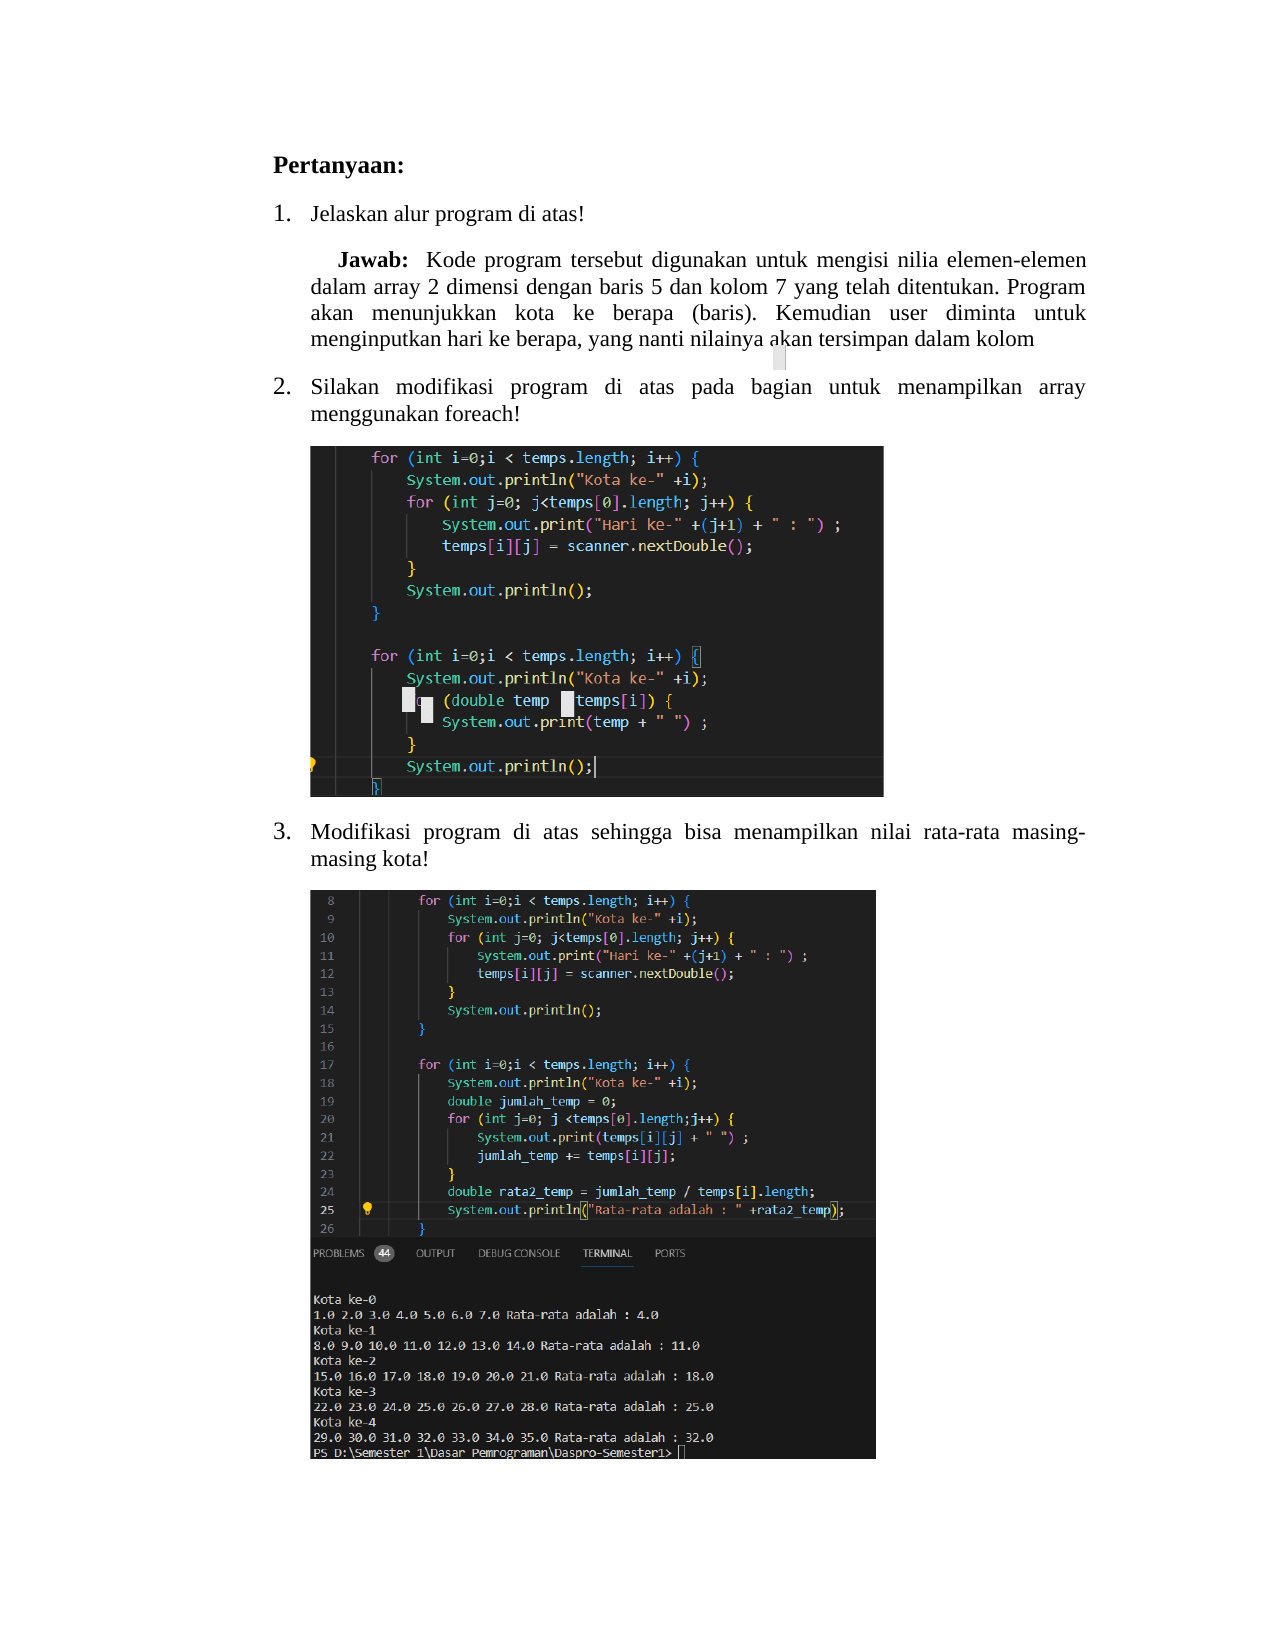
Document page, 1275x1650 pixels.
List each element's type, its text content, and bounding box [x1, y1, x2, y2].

picture [310, 890, 876, 1459]
picture [770, 340, 788, 376]
list Modifikasi program di atas sehingga bisa menampilkan nilai rata-rata masing-masing kota! [273, 816, 1087, 871]
picture [310, 446, 884, 797]
list Pertanyaan: [273, 150, 1087, 179]
list Jawab: Kode program tersebut digunakan untuk mengisi nilia elemen-elemen dalam array 2 dimensi dengan baris 5 dan kolom 7 yang telah ditentukan. Program akan menunjukkan kota ke berapa (baris). Kemudian user diminta untuk menginputkan hari ke berapa, yang nanti nilainya akan tersimpan dalam kolom [310, 246, 1087, 352]
list Jelaskan alur program di atas! [273, 198, 1087, 227]
list Silakan modifikasi program di atas pada bagian untuk menampilkan array menggunakan foreach! [273, 371, 1087, 426]
